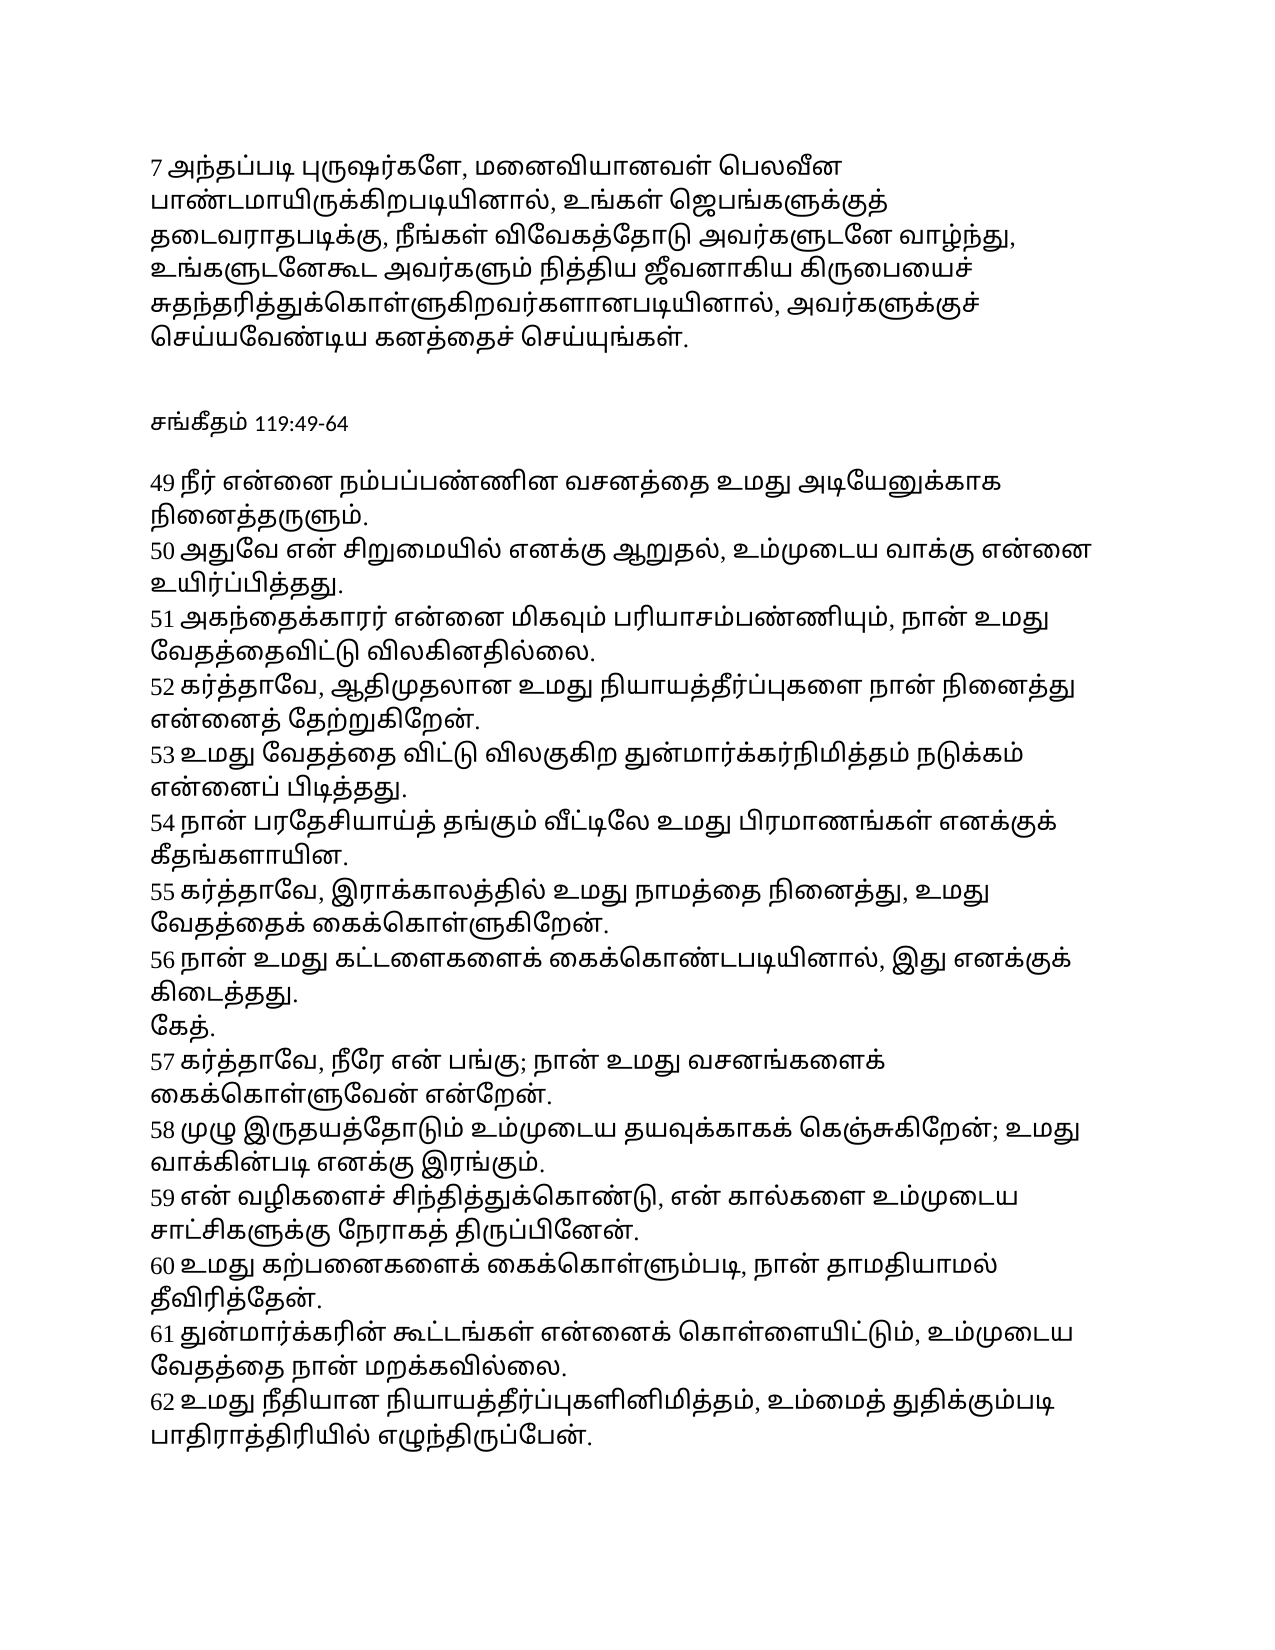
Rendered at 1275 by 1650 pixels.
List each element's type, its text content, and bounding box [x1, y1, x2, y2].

text 60உமது கற்பனைகளைக் கைக்கொள்ளும்படி, நான் தாமதியாமல் தீவிரித்தேன். [150, 1248, 1125, 1316]
text 7அந்தப்படி புருஷர்களே, மனைவியானவள் பெலவீன பாண்டமாயிருக்கிறபடியினால், உங்கள் ஜெபங்களுக்குத் தடைவராதபடிக்கு, நீங்கள் விவேகத்தோடு அவர்களுடனே வாழ்ந்து, உங்களுடனேகூட அவர்களும் நித்திய ஜீவனாகிய கிருபையைச் சுதந்தரித்துக்கொள்ளுகிறவர்களானபடியினால், அவர்களுக்குச் செய்யவேண்டிய கனத்தைச் செய்யுங்கள். [150, 150, 1125, 354]
text 50அதுவே என் சிறுமையில் எனக்கு ஆறுதல், உம்முடைய வாக்கு என்னை உயிர்ப்பித்தது. [150, 532, 1125, 601]
text 58முழு இருதயத்தோடும் உம்முடைய தயவுக்காகக் கெஞ்சுகிறேன்; உமது வாக்கின்படி எனக்கு இரங்கும். [150, 1112, 1125, 1180]
text 53உமது வேதத்தை விட்டு விலகுகிற துன்மார்க்கர்நிமித்தம் நடுக்கம் என்னைப் பிடித்தது. [150, 737, 1125, 805]
text 54நான் பரதேசியாய்த் தங்கும் வீட்டிலே உமது பிரமாணங்கள் எனக்குக் கீதங்களாயின. [150, 805, 1125, 873]
text 52கர்த்தாவே, ஆதிமுதலான உமது நியாயத்தீர்ப்புகளை நான் நினைத்து என்னைத் தேற்றுகிறேன். [150, 669, 1125, 737]
text 57கர்த்தாவே, நீரே என் பங்கு; நான் உமது வசனங்களைக் கைக்கொள்ளுவேன் என்றேன். [150, 1043, 1125, 1112]
text 49நீர் என்னை நம்பப்பண்ணின வசனத்தை உமது அடியேனுக்காக நினைத்தருளும். [150, 464, 1125, 532]
text 62உமது நீதியான நியாயத்தீர்ப்புகளினிமித்தம், உம்மைத் துதிக்கும்படி பாதிராத்திரியில் எழுந்திருப்பேன். [150, 1384, 1125, 1452]
text 59என் வழிகளைச் சிந்தித்துக்கொண்டு, என் கால்களை உம்முடைய சாட்சிகளுக்கு நேராகத் திருப்பினேன். [150, 1180, 1125, 1248]
text 61துன்மார்க்கரின் கூட்டங்கள் என்னைக் கொள்ளையிட்டும், உம்முடைய வேதத்தை நான் மறக்கவில்லை. [150, 1316, 1125, 1384]
text 51அகந்தைக்காரர் என்னை மிகவும் பரியாசம்பண்ணியும், நான் உமது வேதத்தைவிட்டு விலகினதில்லை. [150, 601, 1125, 669]
text சங்கீதம் 119:49-64 [150, 407, 1125, 439]
text 55கர்த்தாவே, இராக்காலத்தில் உமது நாமத்தை நினைத்து, உமது வேதத்தைக் கைக்கொள்ளுகிறேன். [150, 873, 1125, 941]
text 56நான் உமது கட்டளைகளைக் கைக்கொண்டபடியினால், இது எனக்குக் கிடைத்தது. [150, 941, 1125, 1009]
text கேத். [150, 1009, 1125, 1043]
